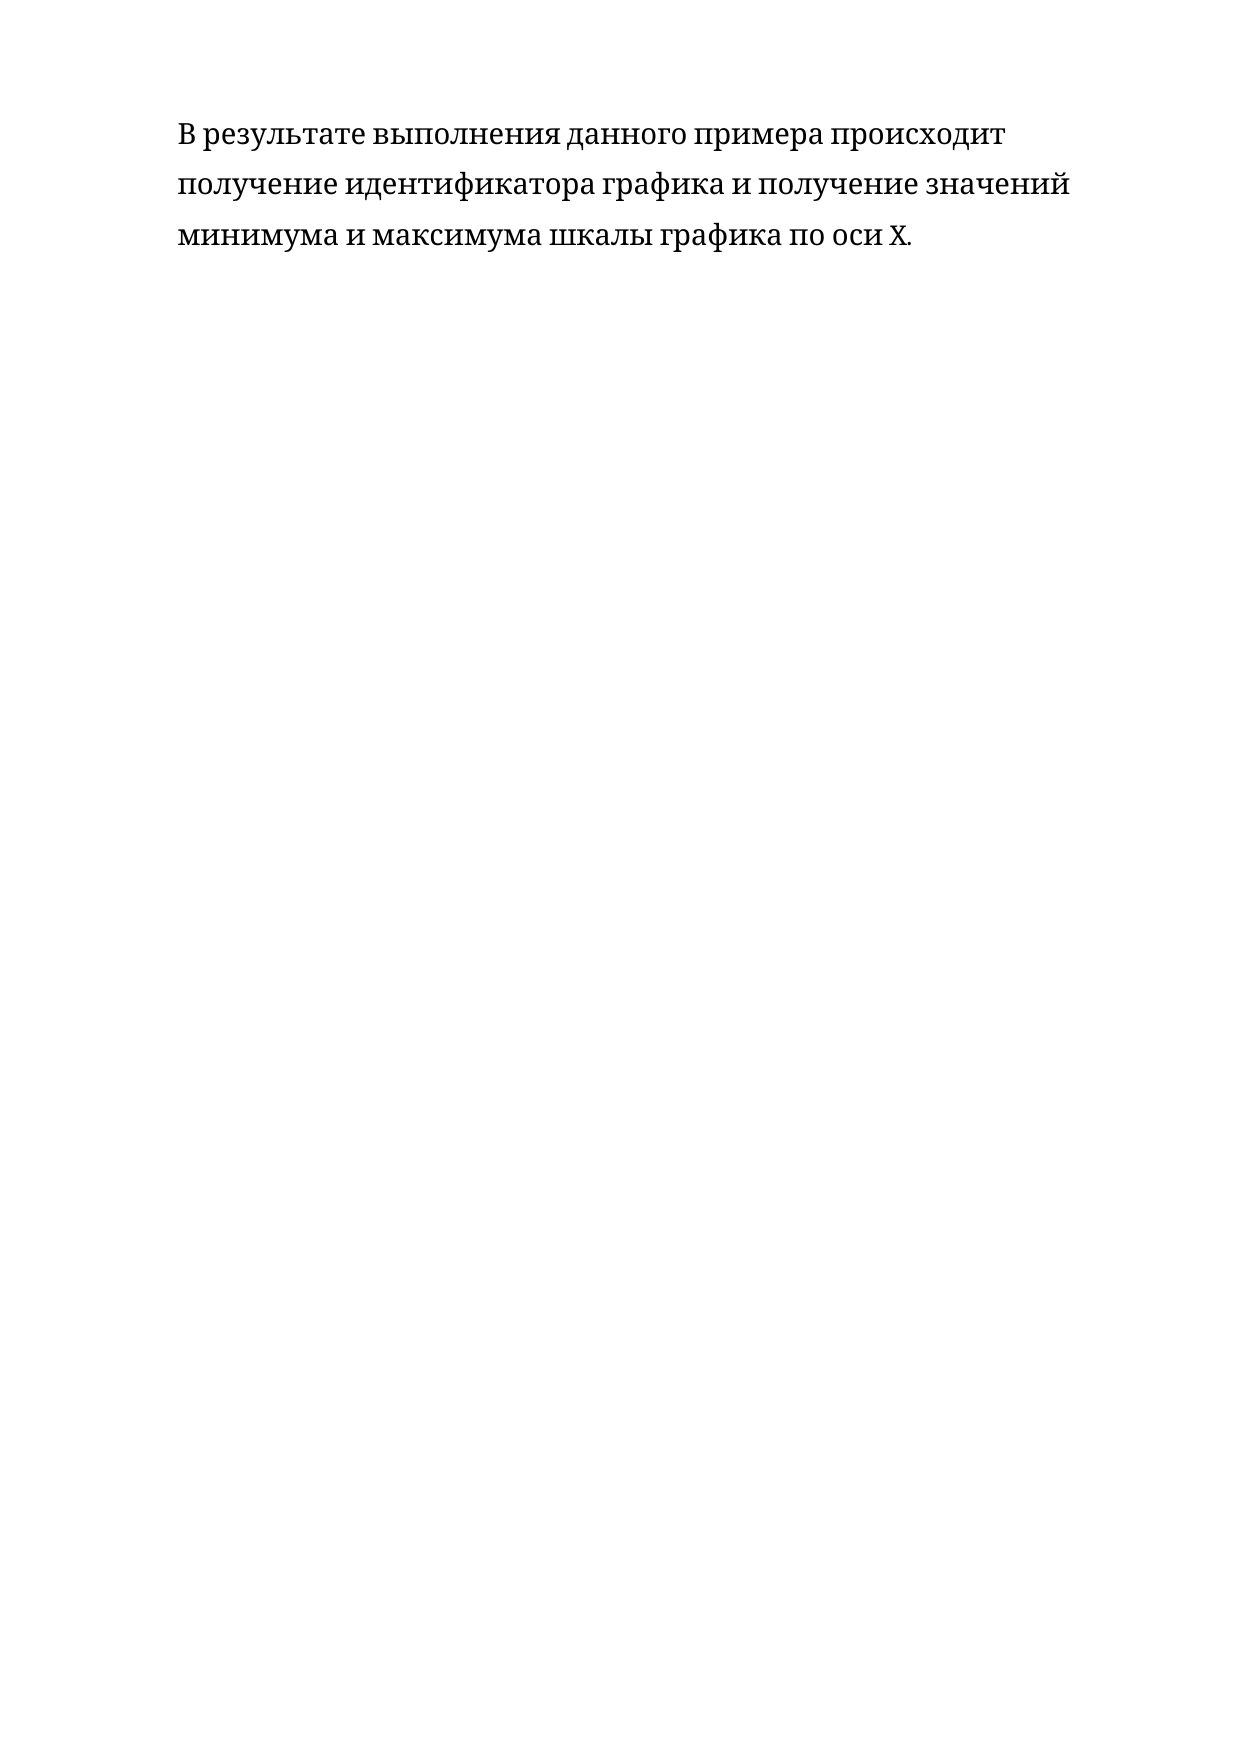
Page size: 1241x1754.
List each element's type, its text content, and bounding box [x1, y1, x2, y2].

text В результате выполнения данного примера происходит получение идентификатора графика и получение значений минимума и максимума шкалы графика по оси X. [177, 118, 1152, 252]
